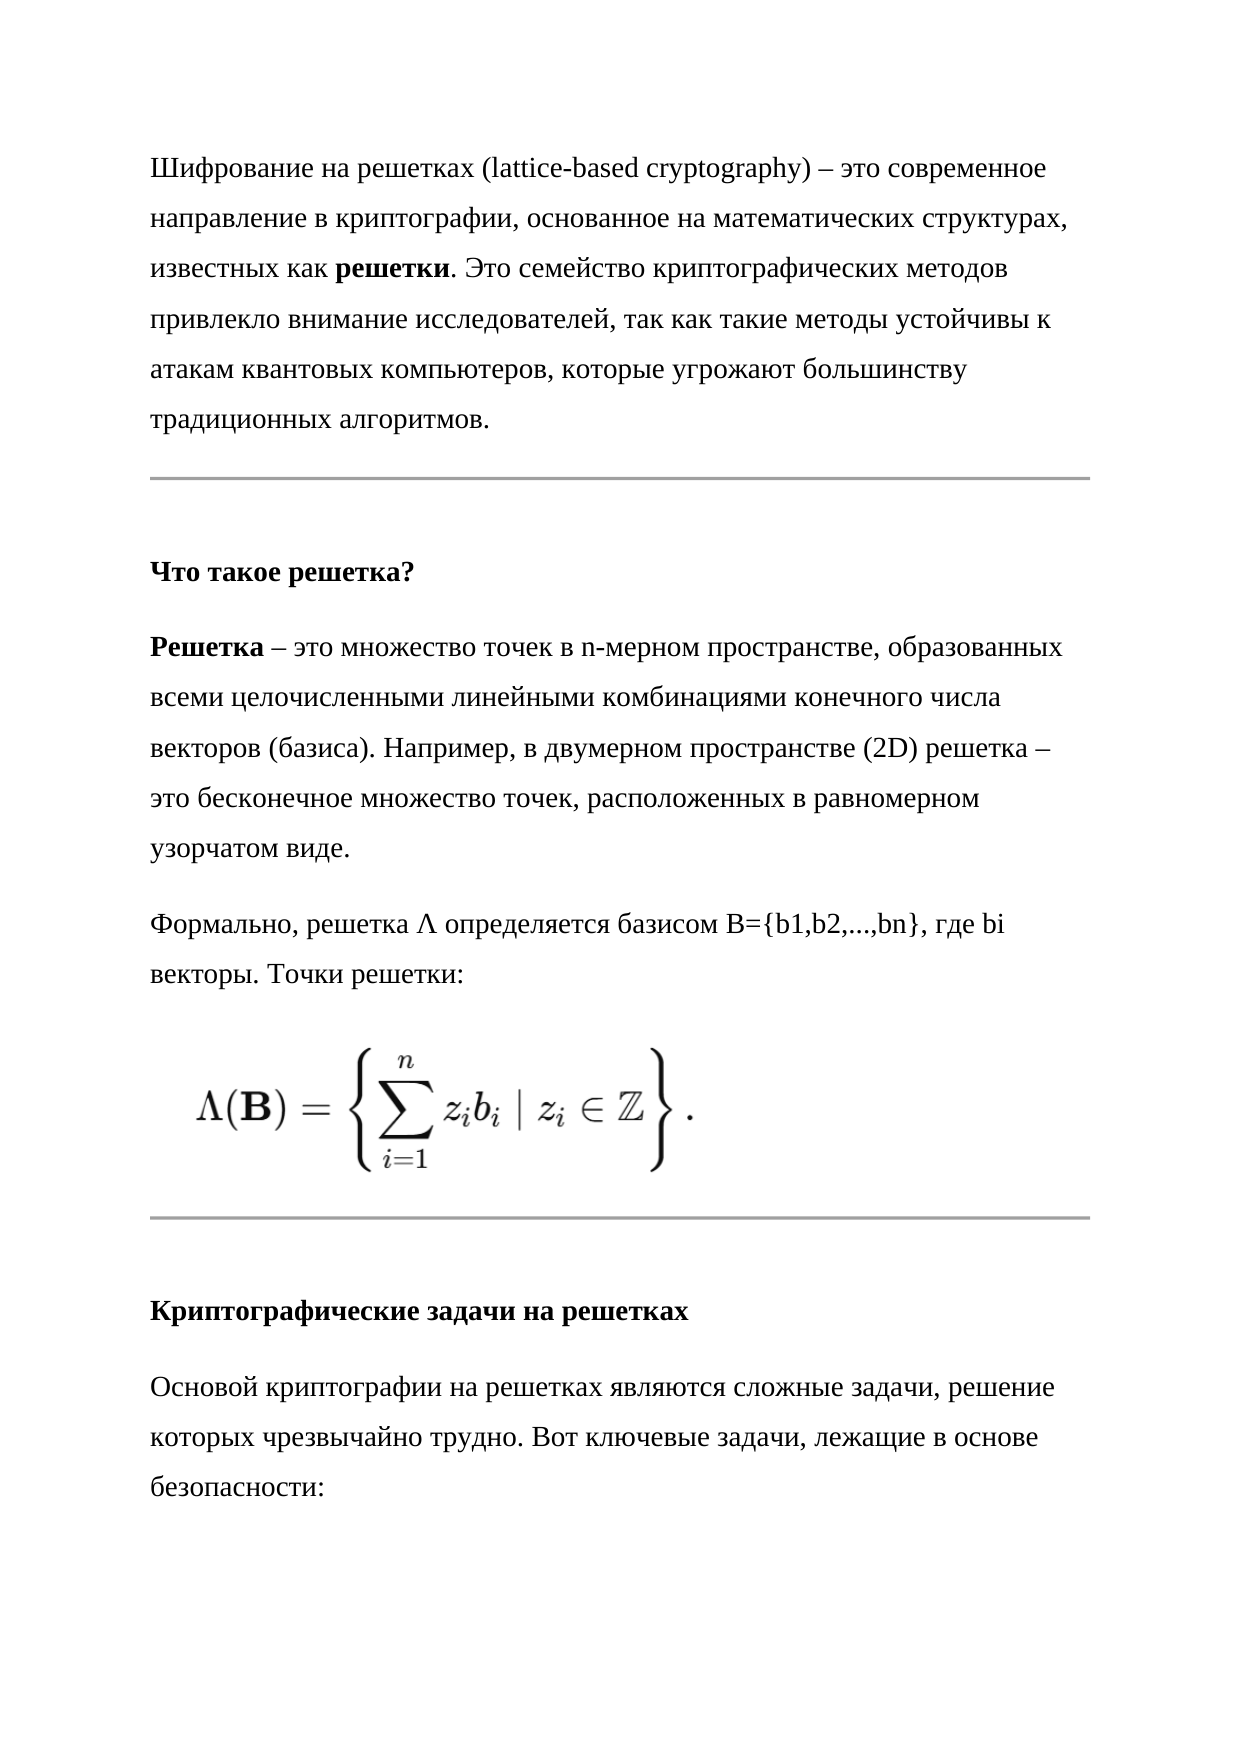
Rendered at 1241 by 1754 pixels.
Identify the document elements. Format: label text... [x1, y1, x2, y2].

text Основой криптографии на решетках являются сложные задачи, решение которых чрезвычайно трудно. Вот ключевые задачи, лежащие в основе безопасности: [150, 1369, 1090, 1503]
text Решетка – это множество точек в n-мерном пространстве, образованных всеми целочисленными линейными комбинациями конечного числа векторов (базиса). Например, в двумерном пространстве (2D) решетка – это бесконечное множество точек, расположенных в равномерном узорчатом виде. [150, 629, 1090, 864]
text Шифрование на решетках (lattice-based cryptography) – это современное направление в криптографии, основанное на математических структурах, известных как решетки. Это семейство криптографических методов привлекло внимание исследователей, так как такие методы устойчивы к атакам квантовых компьютеров, которые угрожают большинству традиционных алгоритмов. [150, 150, 1090, 435]
text Формально, решетка Λ определяется базисом B={b1,b2,...,bn}, где bi векторы. Точки решетки: [150, 906, 1090, 989]
picture [150, 1031, 724, 1204]
subtitle Что такое решетка? [150, 554, 1090, 587]
subtitle Криптографические задачи на решетках [150, 1293, 1090, 1327]
